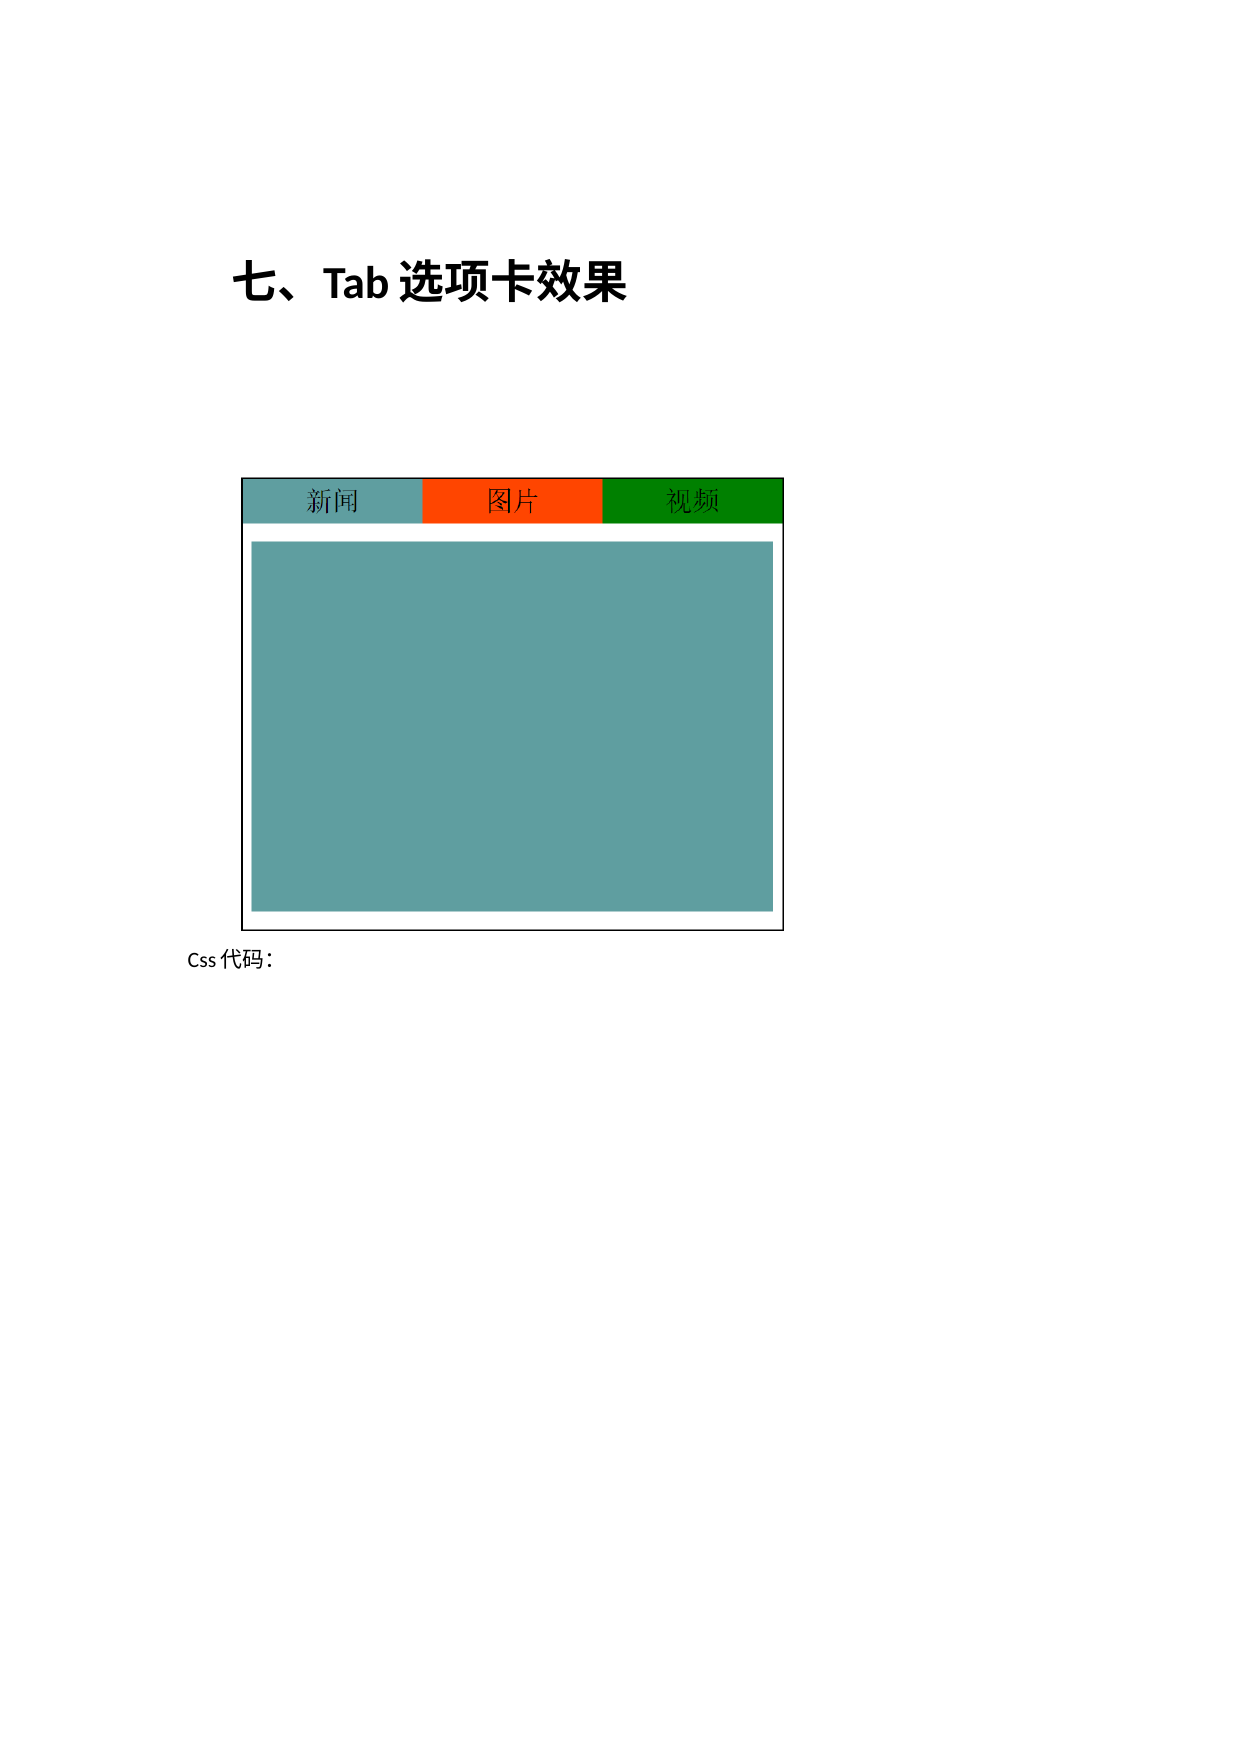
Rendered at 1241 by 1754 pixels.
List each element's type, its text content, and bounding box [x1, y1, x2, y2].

subtitle Tab选项卡效果 [187, 230, 1053, 327]
picture [187, 454, 800, 942]
text Css代码： [187, 942, 1053, 974]
